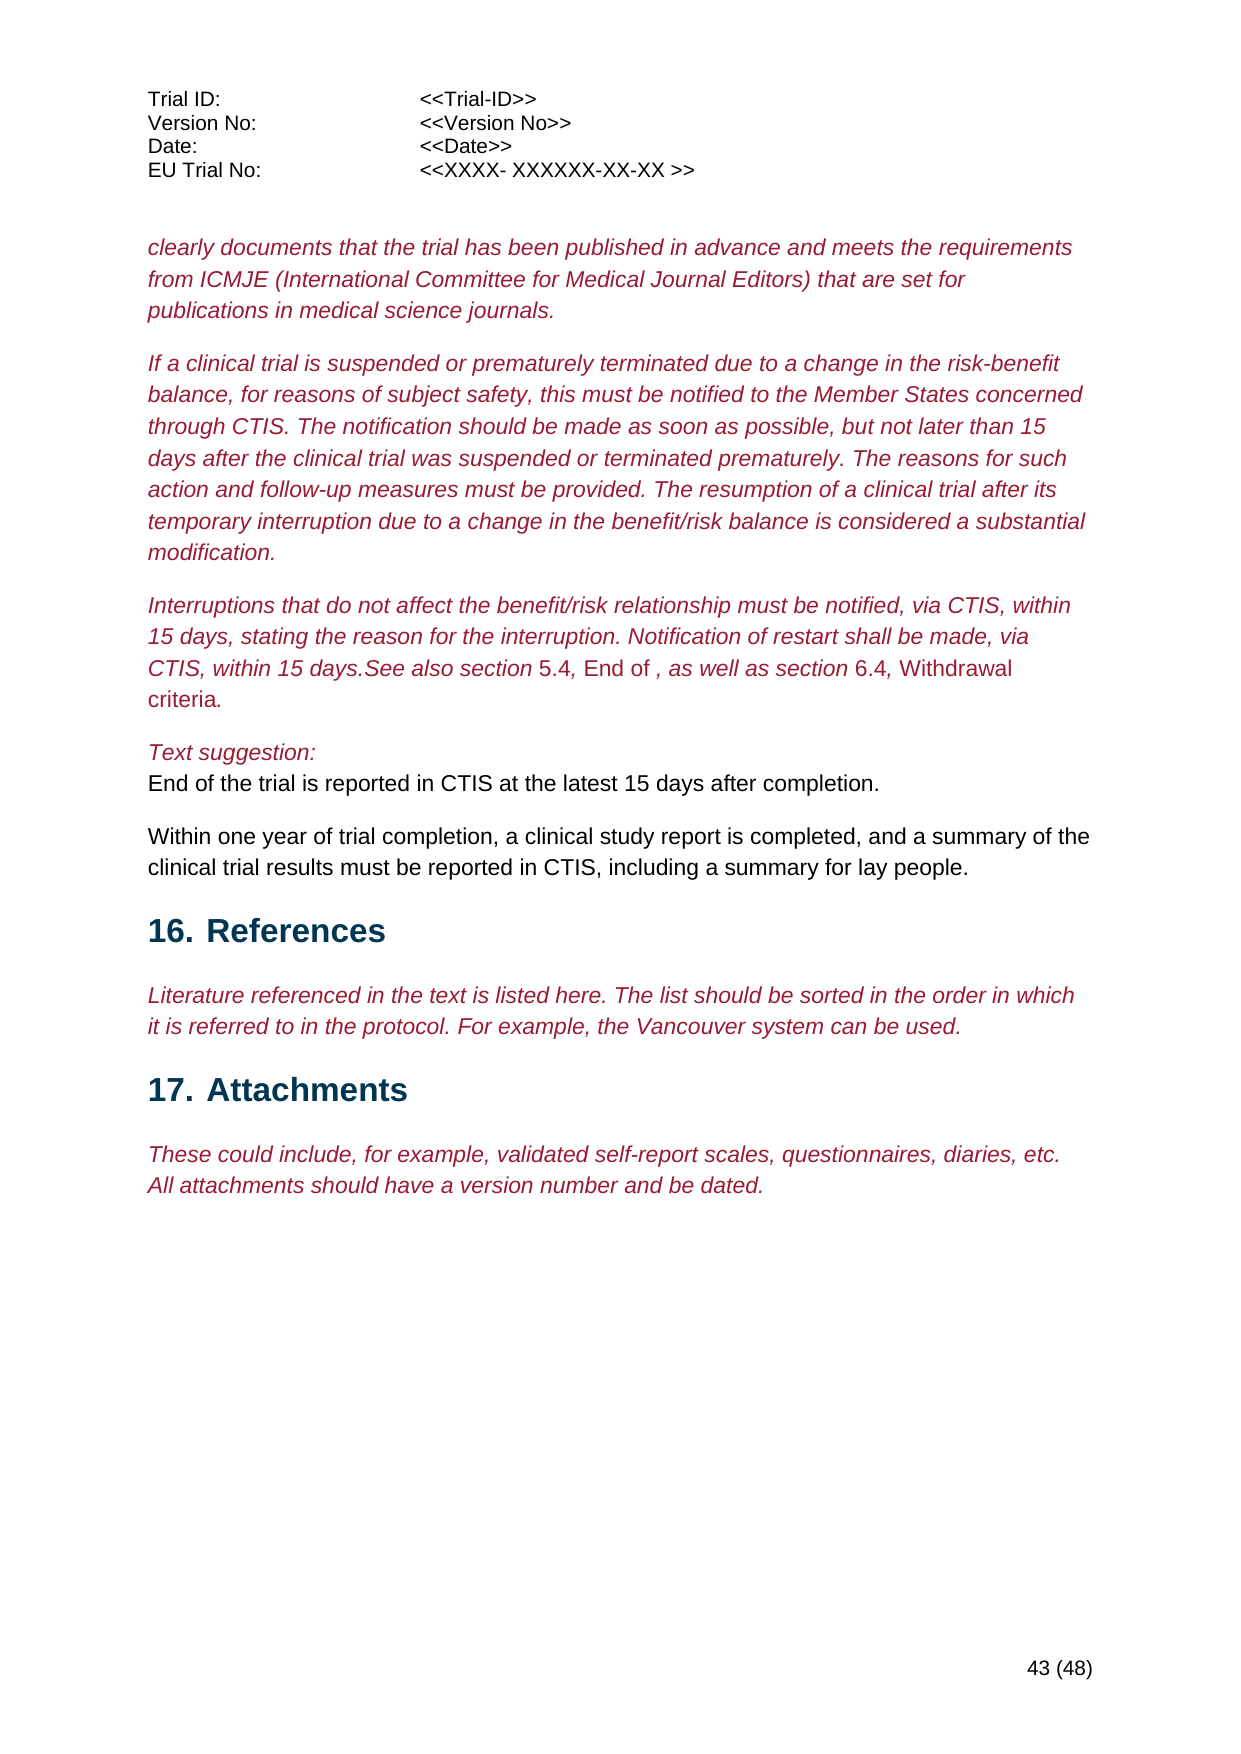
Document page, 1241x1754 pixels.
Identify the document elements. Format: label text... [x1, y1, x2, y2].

text Interruptions that do not affect the benefit/risk relationship must be notified, via CTIS, within 15 days, stating the reason for the interruption. Notification of restart shall be made, via CTIS, within 15 days.See also section 5.4, End of Trial, as well as section 6.4, Withdrawal criteria. [148, 592, 1093, 713]
subtitle References [148, 911, 1093, 949]
text These could include, for example, validated self-report scales, questionnaires, diaries, etc. All attachments should have a version number and be dated. [148, 1141, 1093, 1199]
text Literature referenced in the text is listed here. The list should be sorted in the order in which it is referred to in the protocol. For example, the Vancouver system can be used. [148, 982, 1093, 1040]
subtitle Attachments [148, 1070, 1093, 1108]
text End of the trial is reported in CTIS at the latest 15 days after completion. [148, 770, 1093, 797]
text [148, 234, 1093, 324]
text If a clinical trial is suspended or prematurely terminated due to a change in the risk-benefit balance, for reasons of subject safety, this must be notified to the Member States concerned through CTIS. The notification should be made as soon as possible, but not later than 15 days after the clinical trial was suspended or terminated prematurely. The reasons for such action and follow-up measures must be provided. The resumption of a clinical trial after its temporary interruption due to a change in the benefit/risk balance is considered a substantial modification. [148, 350, 1093, 566]
text Text suggestion: [148, 739, 1093, 765]
text Within one year of trial completion, a clinical study report is completed, and a summary of the clinical trial results must be reported in CTIS, including a summary for lay people. [148, 823, 1093, 881]
